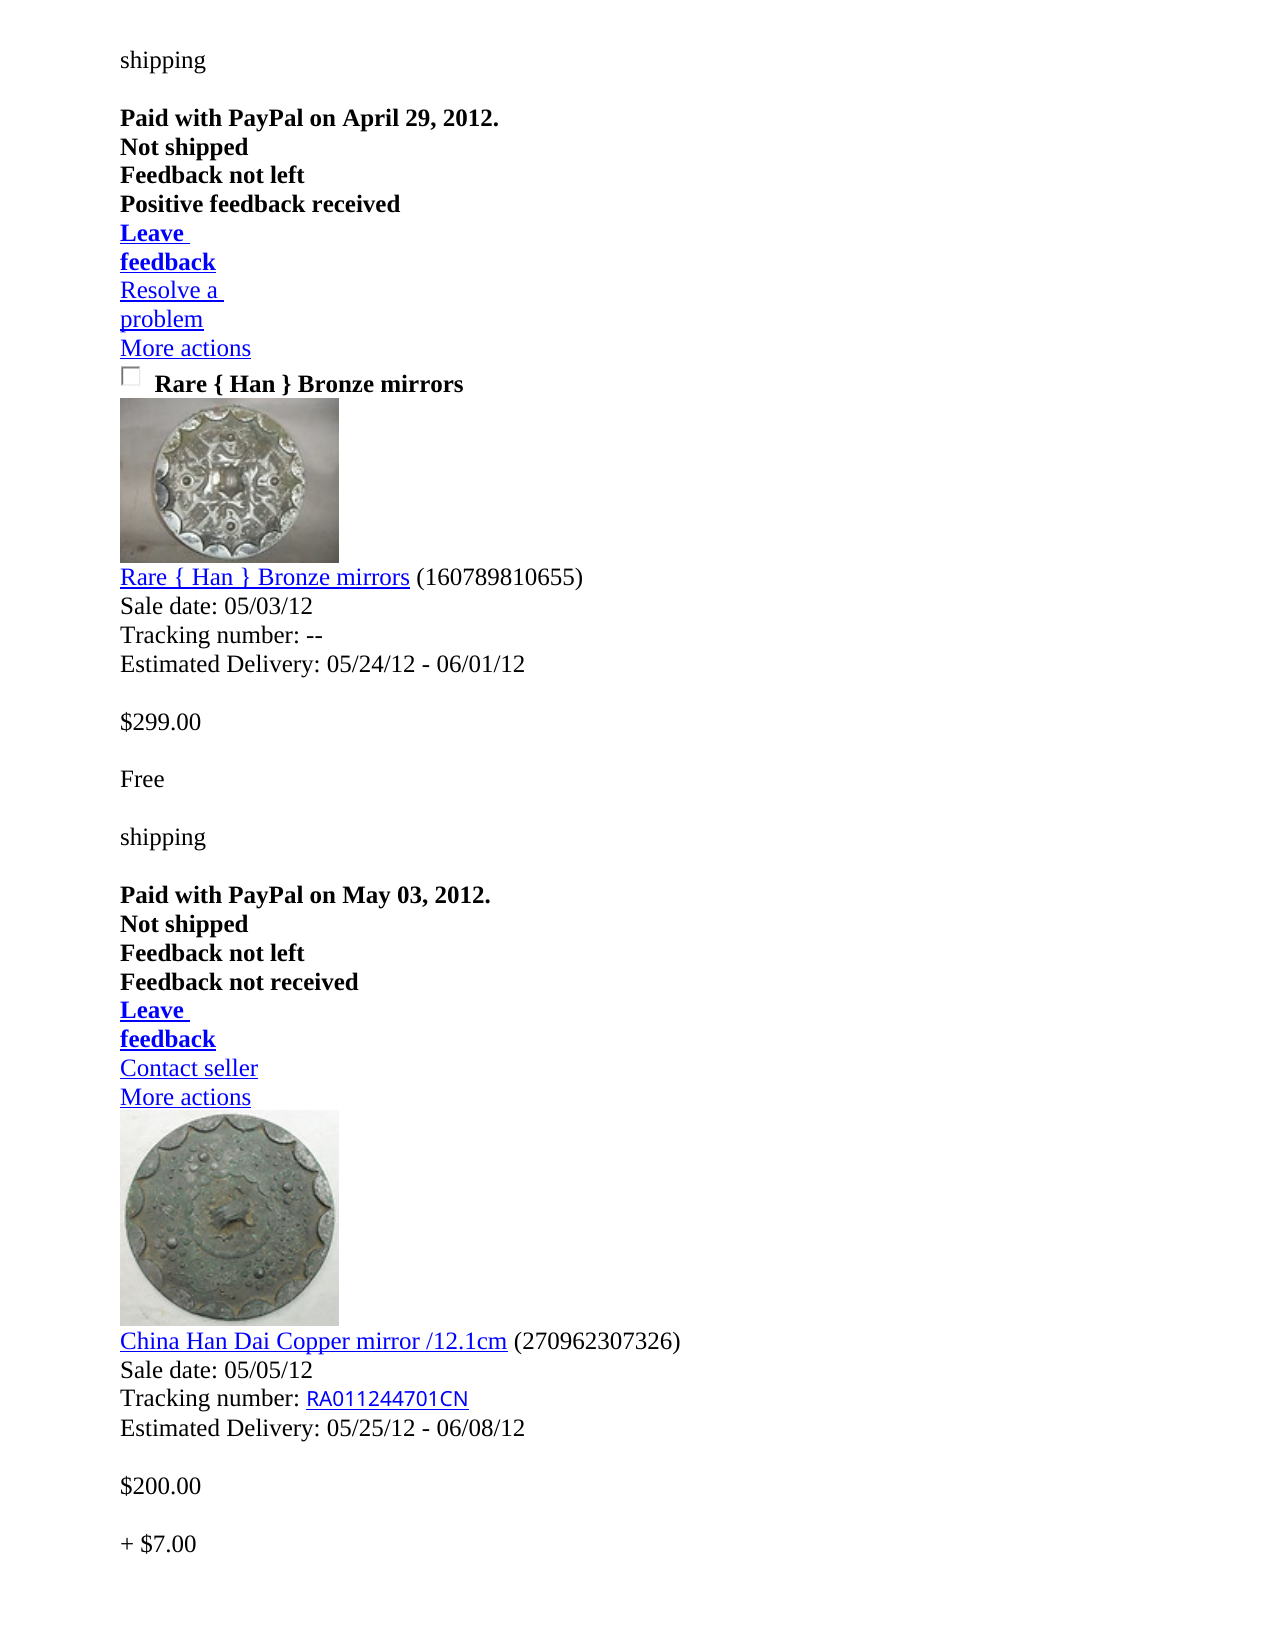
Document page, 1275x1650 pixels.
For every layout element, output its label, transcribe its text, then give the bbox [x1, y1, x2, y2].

text Sale date: 05/03/12 [120, 591, 1155, 620]
text Rare { Han } Bronze mirrors [120, 362, 1155, 398]
picture [120, 1110, 339, 1326]
text Feedback not received [120, 967, 1155, 995]
table_header Leave feedback [120, 995, 276, 1053]
text Tracking number: -- [120, 620, 1155, 649]
table_cell More actions [120, 1082, 276, 1110]
text Feedback not left [120, 938, 1155, 967]
text + $7.00 [120, 1529, 1155, 1557]
text Feedback not left [120, 160, 1155, 189]
text Estimated Delivery: 05/25/12 - 06/08/12 [120, 1413, 1155, 1442]
table_cell More actions [120, 333, 276, 362]
text $200.00 [120, 1471, 1155, 1499]
text $299.00 [120, 707, 1155, 735]
text Paid with PayPal on May 03, 2012. [120, 880, 1155, 909]
text shipping [120, 822, 1155, 851]
text Not shipped [120, 909, 1155, 938]
table_header Leave feedback [120, 218, 276, 275]
text Free [120, 764, 1155, 793]
text Sale date: 05/05/12 [120, 1355, 1155, 1383]
text China Han Dai Copper mirror /12.1cm (270962307326) [120, 1326, 1155, 1355]
table_cell Contact seller [120, 1053, 276, 1082]
text Positive feedback received [120, 189, 1155, 218]
text Tracking number: RA011244701CN [120, 1383, 1155, 1413]
text Not shipped [120, 132, 1155, 160]
text shipping [120, 45, 1155, 74]
picture [120, 398, 339, 563]
text Rare { Han } Bronze mirrors (160789810655) [120, 562, 1155, 591]
table_cell Resolve a problem [120, 275, 276, 333]
text Estimated Delivery: 05/24/12 - 06/01/12 [120, 649, 1155, 677]
text Paid with PayPal on April 29, 2012. [120, 103, 1155, 132]
